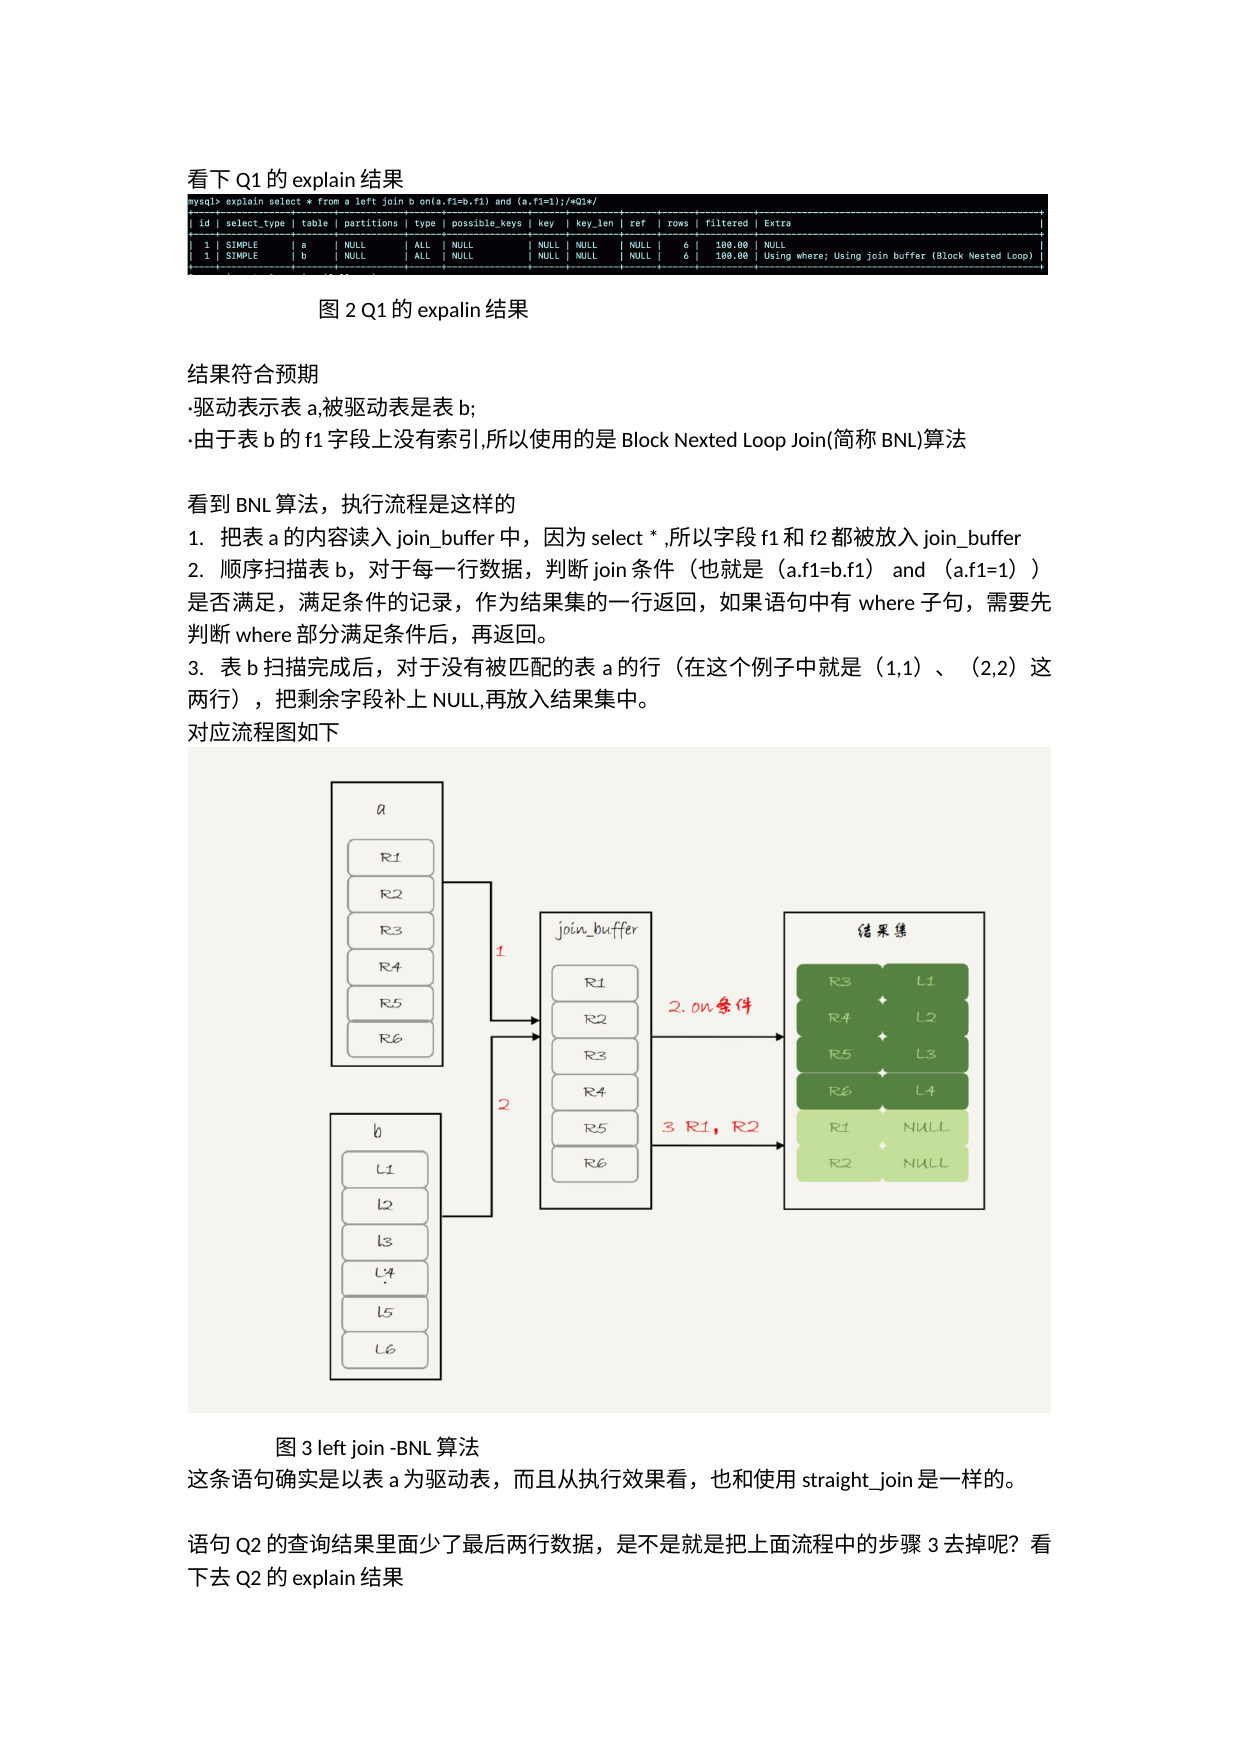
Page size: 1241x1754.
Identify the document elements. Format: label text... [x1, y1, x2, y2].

list 图2 Q1的expalin结果 [275, 292, 1053, 324]
list ·由于表b的f1字段上没有索引,所以使用的是Block Nexted Loop Join(简称BNL)算法 [187, 422, 1053, 454]
list 结果符合预期 [187, 357, 1053, 389]
list 这条语句确实是以表a为驱动表，而且从执行效果看，也和使用straight_join是一样的。 [187, 1462, 1053, 1494]
list ·驱动表示表a,被驱动表是表b; [187, 389, 1053, 422]
list 看到BNL算法，执行流程是这样的 [187, 487, 1053, 519]
picture [187, 747, 1052, 1413]
list 顺序扫描表b，对于每一行数据，判断join条件（也就是（a.f1=b.f1） and （a.f1=1））是否满足，满足条件的记录，作为结果集的一行返回，如果语句中有where子句，需要先判断where部分满足条件后，再返回。 [187, 552, 1053, 649]
list 把表a的内容读入join_buffer中，因为select * ,所以字段f1和f2都被放入join_buffer [187, 519, 1053, 552]
list 图3 left join -BNL算法 [231, 1429, 1053, 1462]
picture [187, 194, 1048, 275]
list 对应流程图如下 [187, 714, 1053, 747]
list 表b扫描完成后，对于没有被匹配的表a的行（在这个例子中就是（1,1）、（2,2）这两行），把剩余字段补上NULL,再放入结果集中。 [187, 649, 1053, 714]
list 看下Q1的explain结果 [187, 162, 1053, 194]
list 语句Q2的查询结果里面少了最后两行数据，是不是就是把上面流程中的步骤3去掉呢？看下去Q2的explain 结果 [187, 1527, 1053, 1592]
